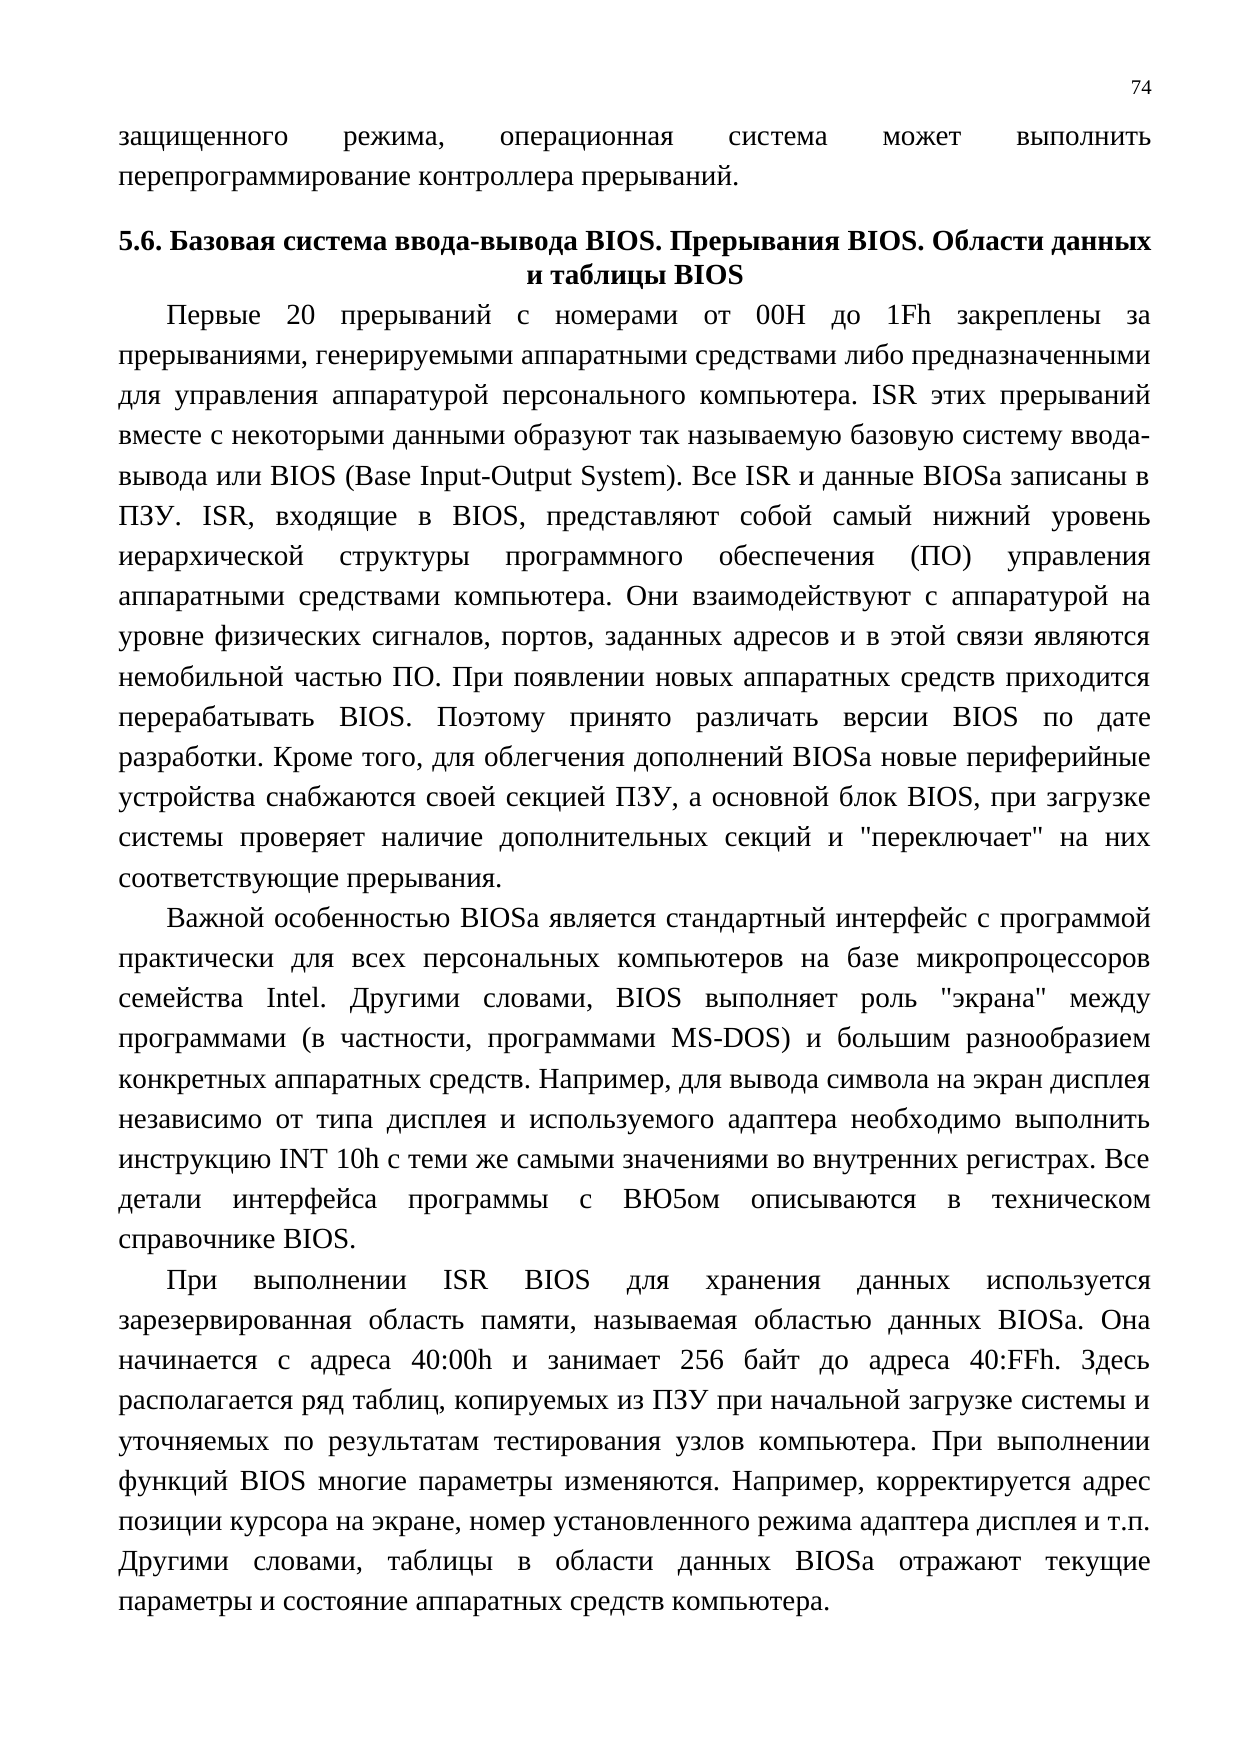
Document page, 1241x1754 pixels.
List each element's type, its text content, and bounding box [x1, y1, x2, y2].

text При выполнении ISR BIOS для хранения данных используется зарезервированная область памяти, называемая областью данных BIOSa. Она начинается с адреса 40:00h и занимает 256 байт до адреса 40:FFh. Здесь располагается ряд таблиц, копируемых из ПЗУ при начальной загрузке системы и уточняемых по результатам тестирования узлов компьютера. При выполнении функций BIOS многие параметры изменяются. Например, корректируется адрес позиции курсора на экране, номер установленного режима адаптера дисплея и т.п. Другими словами, таблицы в области данных BIOSa отражают текущие параметры и состояние аппаратных средств компьютера. [118, 1262, 1152, 1617]
text Первые 20 прерываний с номерами от 00Н до 1Fh закреплены за прерываниями, генерируемыми аппаратными средствами либо предназначенными для управления аппаратурой персонального компьютера. ISR этих прерываний вместе с некоторыми данными образуют так называемую базовую систему ввода-вывода или BIOS (Base Input-Output System). Все ISR и данные BIOSa записаны в ПЗУ. ISR, входящие в BIOS, представляют собой самый нижний уровень иерархической структуры программного обеспечения (ПО) управления аппаратными средствами компьютера. Они взаимодействуют с аппаратурой на уровне физических сигналов, портов, заданных адресов и в этой связи являются немобильной частью ПО. При появлении новых аппаратных средств приходится перерабатывать BIOS. Поэтому принято различать версии BIOS по дате разработки. Кроме того, для облегчения дополнений BIOSa новые периферийные устройства снабжаются своей секцией ПЗУ, а основной блок BIOS, при загрузке системы проверяет наличие дополнительных секций и "переключает" на них соответствующие прерывания. [118, 297, 1152, 893]
subtitle 5.6. Базовая система ввода-вывода BIOS. Прерывания BIOS. Области данных и таблицы BIOS [118, 223, 1152, 291]
text Важной особенностью BIOSa является стандартный интерфейс с программой практически для всех персональных компьютеров на базе микропроцессоров семейства Intel. Другими словами, BIOS выполняет роль "экрана" между программами (в частности, программами MS-DOS) и большим разнообразием конкретных аппаратных средств. Например, для вывода символа на экран дисплея независимо от типа дисплея и используемого адаптера необходимо выполнить инструкцию INT 10h с теми же самыми значениями во внутренних регистрах. Все детали интерфейса программы с ВЮ5ом описываются в техническом справочнике BIOS. [118, 900, 1152, 1255]
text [118, 118, 1152, 192]
